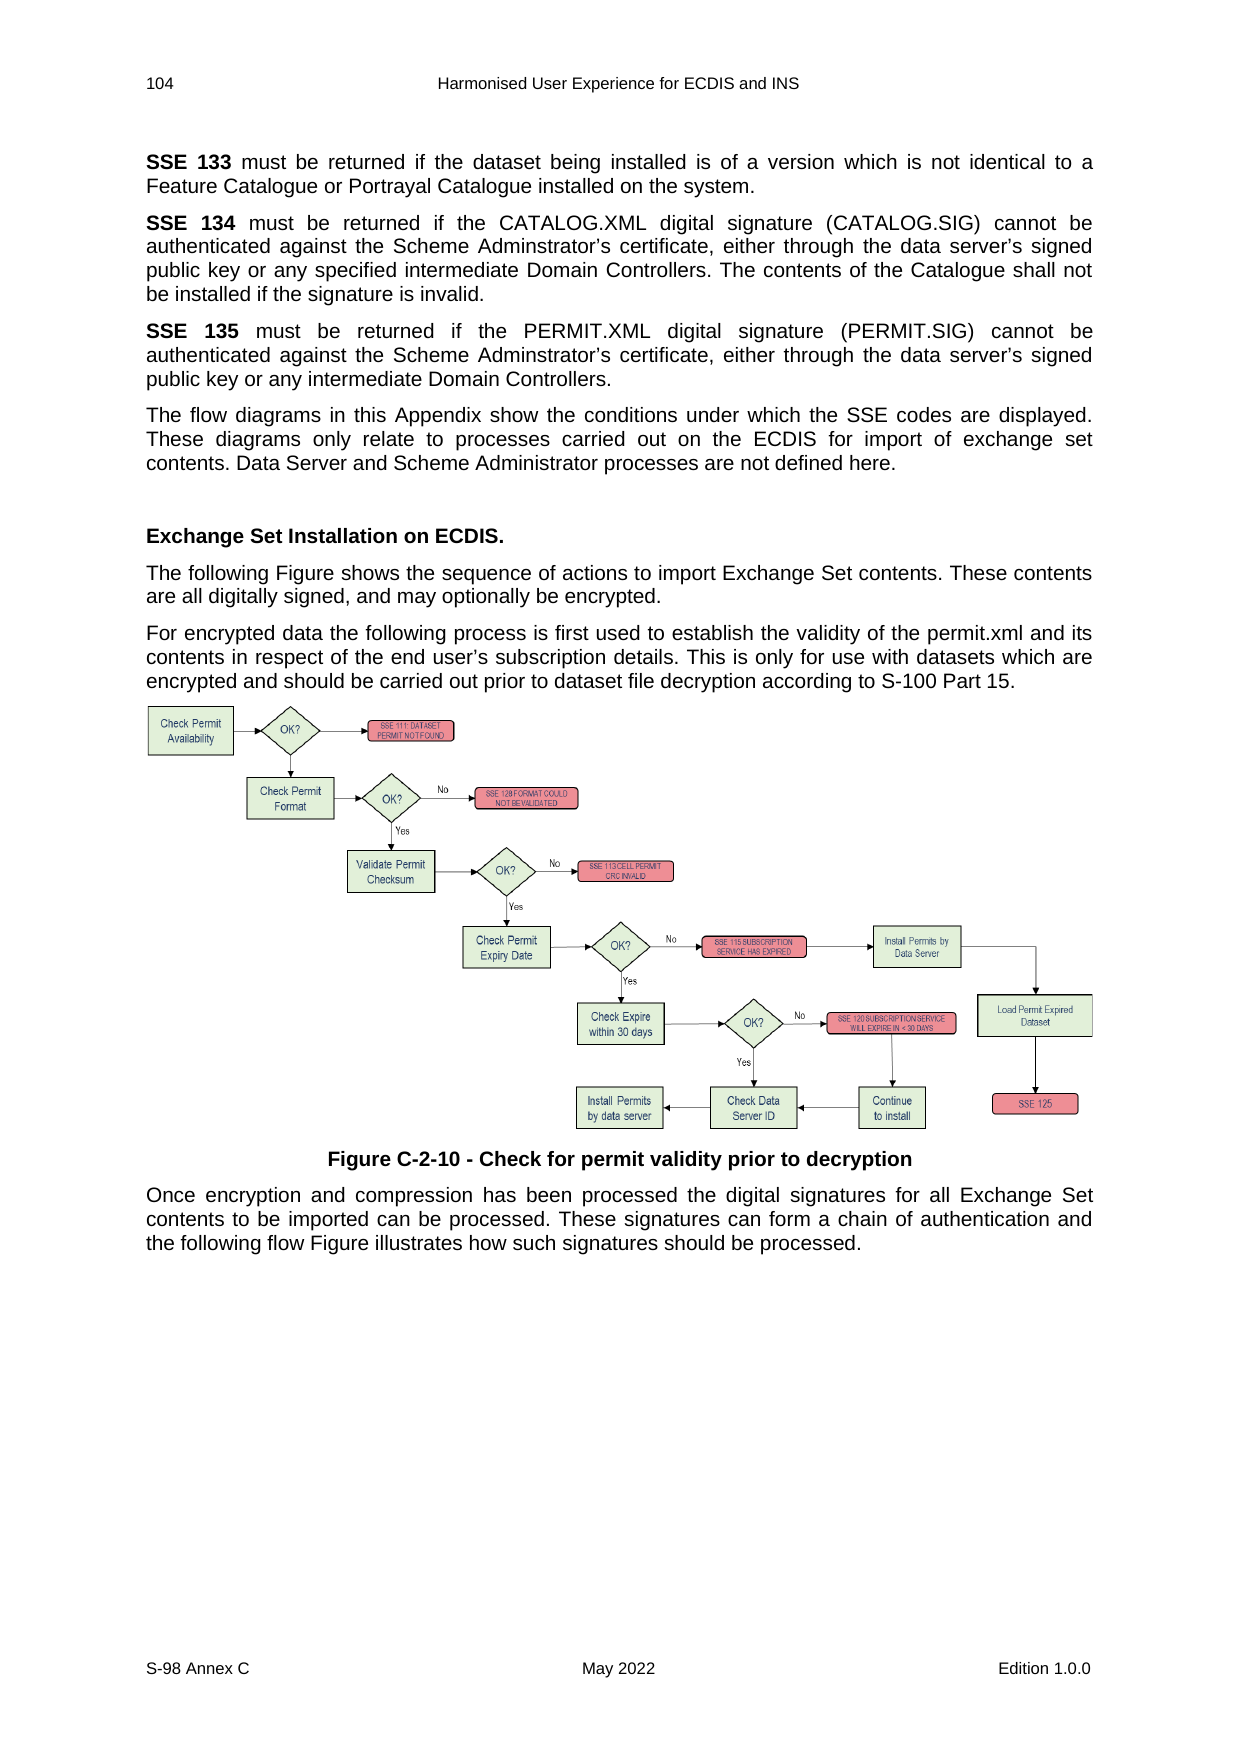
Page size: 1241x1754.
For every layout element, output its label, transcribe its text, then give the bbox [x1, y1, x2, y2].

picture [147, 705, 1093, 1130]
text SSE 133 must be returned if the dataset being installed is of a version which is not identical to a Feature Catalogue or Portrayal Catalogue installed on the system. [146, 150, 1094, 198]
text The following Figure shows the sequence of actions to import Exchange Set contents. These contents are all digitally signed, and may optionally be encrypted. [146, 560, 1094, 608]
text Once encryption and compression has been processed the digital signatures for all Exchange Set contents to be imported can be processed. These signatures can form a chain of authentication and the following flow Figure illustrates how such signatures should be processed. [146, 1183, 1094, 1255]
text For encrypted data the following process is first used to establish the validity of the permit.xml and its contents in respect of the end user’s subscription details. This is only for use with datasets which are encrypted and should be carried out prior to dataset file decryption according to S-100 Part 15. [146, 621, 1094, 693]
text Figure C-2-10 - Check for permit validity prior to decryption [146, 1146, 1094, 1170]
text The flow diagrams in this Appendix show the conditions under which the SSE codes are displayed. These diagrams only relate to processes carried out on the ECDIS for import of exchange set contents. Data Server and Scheme Administrator processes are not defined here. [146, 403, 1094, 475]
text SSE 134 must be returned if the CATALOG.XML digital signature (CATALOG.SIG) cannot be authenticated against the Scheme Adminstrator’s certificate, either through the data server’s signed public key or any specified intermediate Domain Controllers. The contents of the Catalogue shall not be installed if the signature is invalid. [146, 210, 1094, 306]
text SSE 135 must be returned if the PERMIT.XML digital signature (PERMIT.SIG) cannot be authenticated against the Scheme Adminstrator’s certificate, either through the data server’s signed public key or any intermediate Domain Controllers. [146, 319, 1094, 391]
text Exchange Set Installation on ECDIS. [146, 524, 1094, 548]
